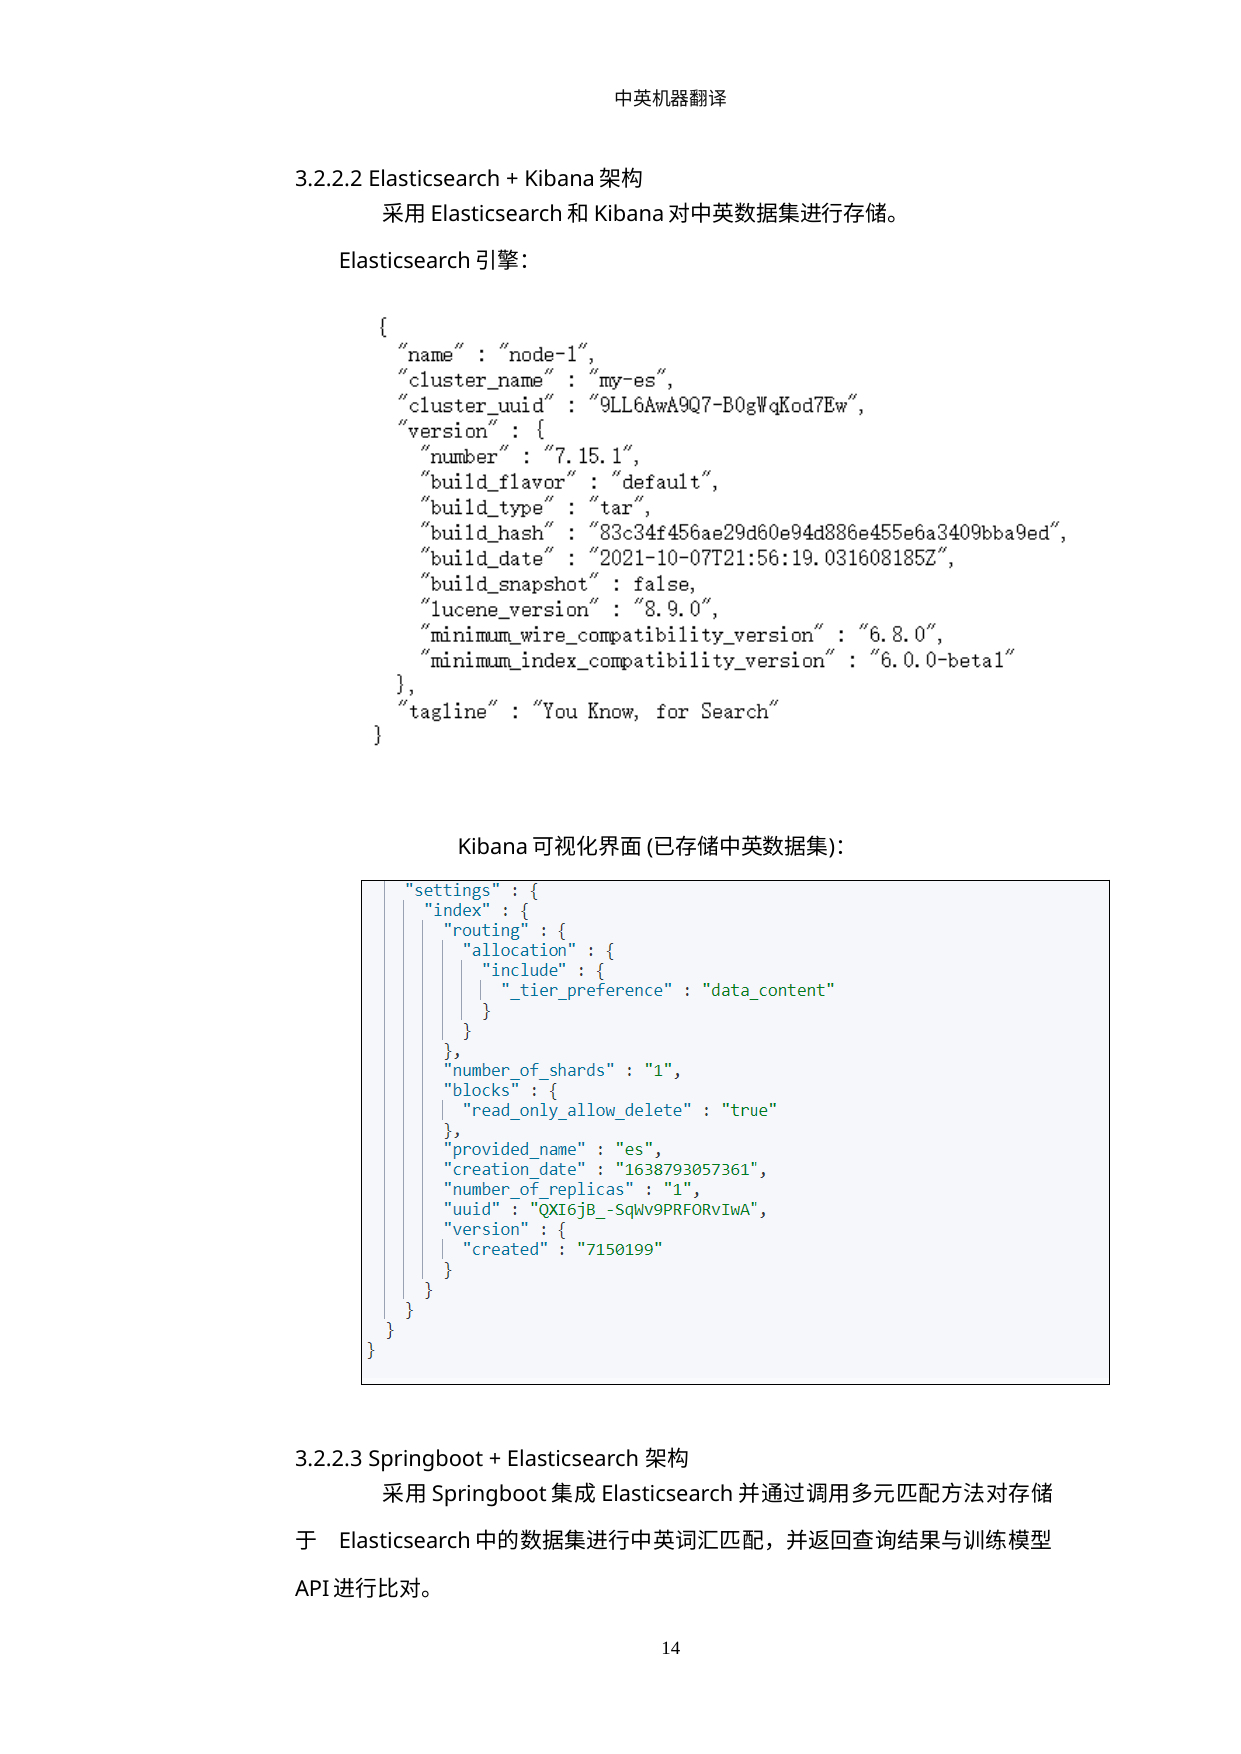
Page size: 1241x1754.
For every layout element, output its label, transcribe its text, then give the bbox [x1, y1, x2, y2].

text 采用Springboot集成Elasticsearch并通过调用多元匹配方法对存储于 Elasticsearch中的数据集进行中英词汇匹配，并返回查询结果与训练模型API进行比对。 [295, 1476, 1053, 1603]
subtitle 3.2.2.2 Elasticsearch + Kibana架构 [295, 150, 1053, 196]
text 采用Elasticsearch和Kibana对中英数据集进行存储。 [295, 196, 1053, 228]
picture [362, 881, 1109, 1384]
picture [361, 293, 1107, 802]
subtitle 3.2.2.3 Springboot + Elasticsearch 架构 [295, 1430, 1053, 1476]
text Kibana可视化界面 (已存储中英数据集)： [413, 802, 1053, 863]
text Elasticsearch引擎： [295, 243, 1053, 275]
